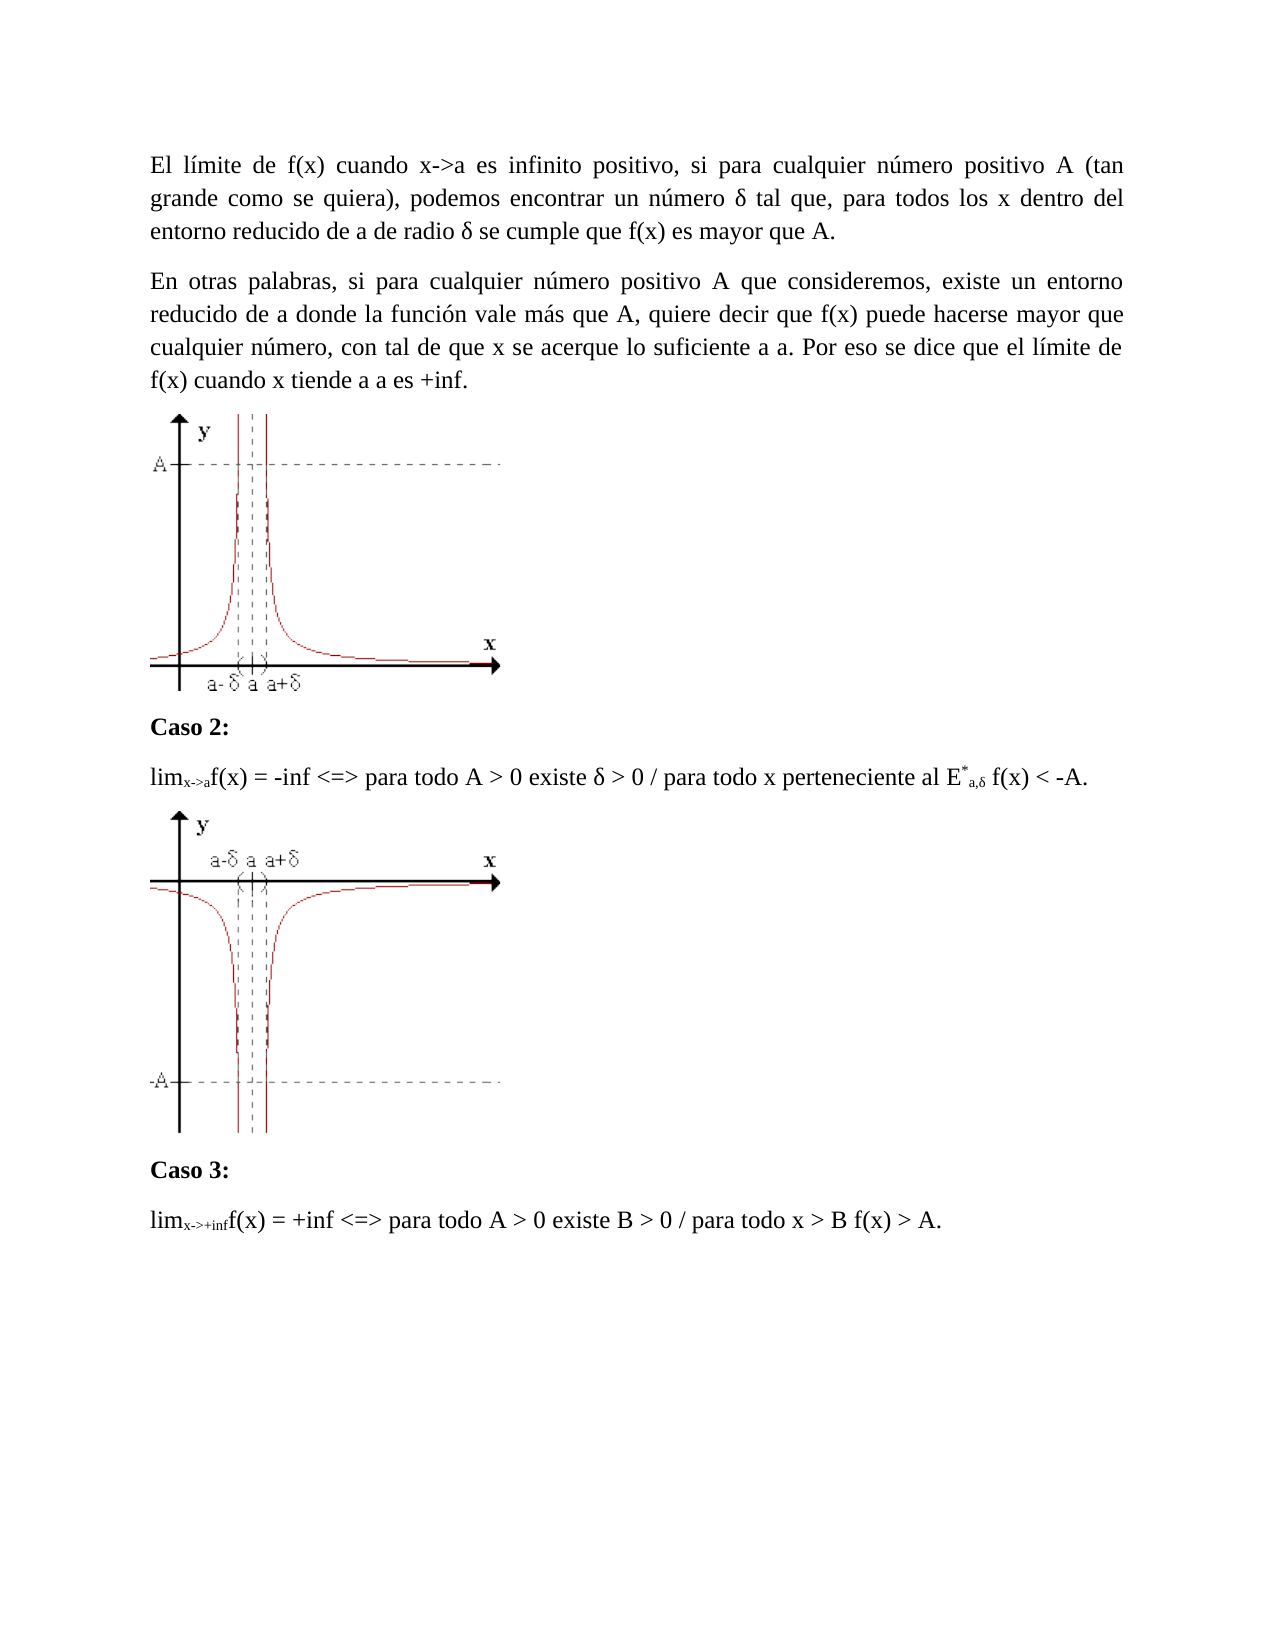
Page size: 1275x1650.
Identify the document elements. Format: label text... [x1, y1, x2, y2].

text Caso 2: [150, 712, 1125, 741]
picture [150, 811, 501, 1135]
text Caso 3: [150, 1156, 1125, 1184]
text limx->+inff(x) = +inf <=> para todo A > 0 existe B > 0 / para todo x > B f(x) > A. [150, 1205, 1125, 1234]
text En otras palabras, si para cualquier número positivo A que consideremos, existe un entorno reducido de a donde la función vale más que A, quiere decir que f(x) puede hacerse mayor que cualquier número, con tal de que x se acerque lo suficiente a a. Por eso se dice que el límite de f(x) cuando x tiende a a es +inf. [150, 266, 1125, 393]
picture [150, 414, 501, 691]
text El límite de f(x) cuando x->a es infinito positivo, si para cualquier número positivo A (tan grande como se quiera), podemos encontrar un número δ tal que, para todos los x dentro del entorno reducido de a de radio δ se cumple que f(x) es mayor que A. [150, 150, 1125, 245]
text limx->af(x) = -inf <=> para todo A > 0 existe δ > 0 / para todo x perteneciente al E*a,δ f(x) < -A. [150, 762, 1125, 790]
